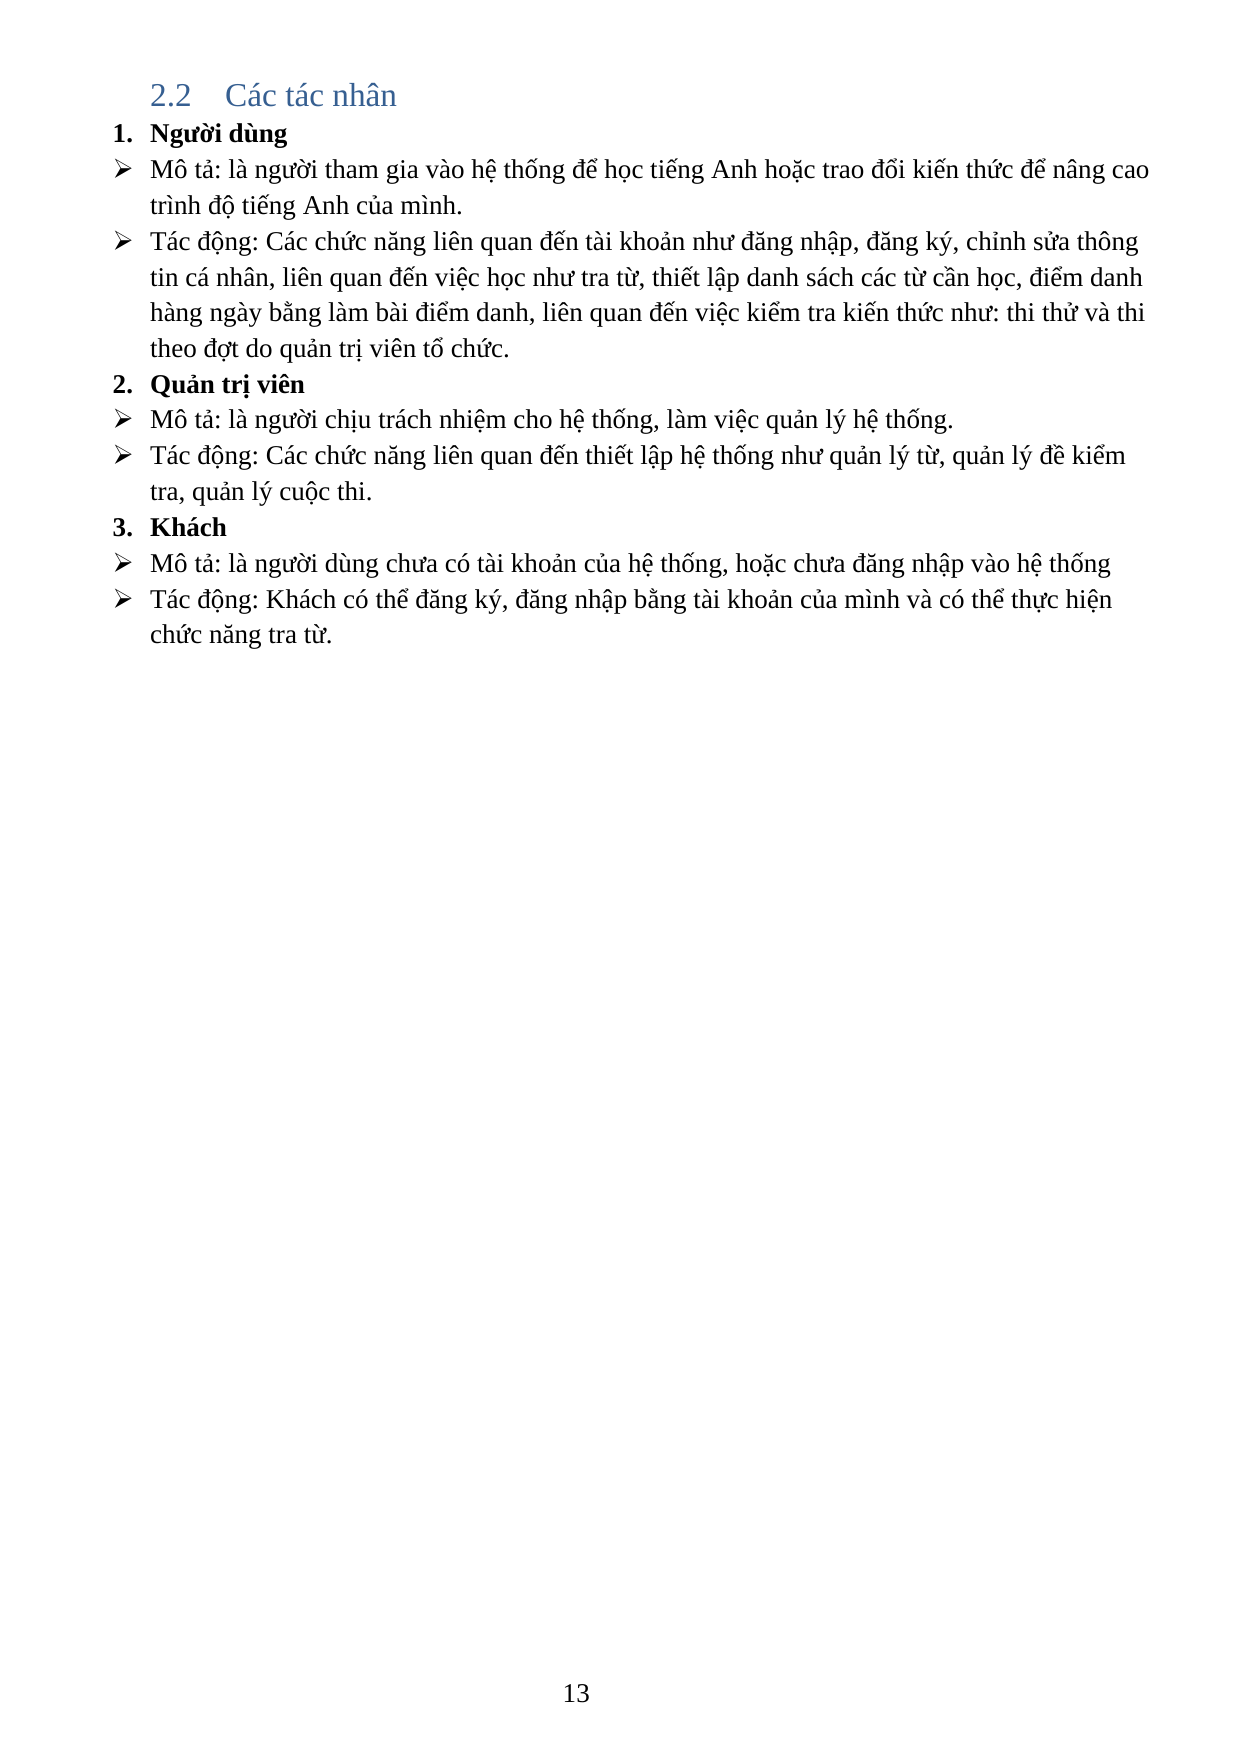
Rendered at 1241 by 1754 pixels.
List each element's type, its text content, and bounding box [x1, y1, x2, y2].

list Tác động: Các chức năng liên quan đến tài khoản như đăng nhập, đăng ký, chỉnh sửa thông tin cá nhân, liên quan đến việc học như tra từ, thiết lập danh sách các từ cần học, điểm danh hàng ngày bằng làm bài điểm danh, liên quan đến việc kiểm tra kiến thức như: thi thử và thi theo đợt do quản trị viên tổ chức. [112, 225, 1165, 363]
list Mô tả: là người chịu trách nhiệm cho hệ thống, làm việc quản lý hệ thống. [112, 403, 1165, 435]
list Tác động: Các chức năng liên quan đến thiết lập hệ thống như quản lý từ, quản lý đề kiểm tra, quản lý cuộc thi. [112, 439, 1165, 506]
list Quản trị viên [112, 368, 1165, 399]
list Mô tả: là người dùng chưa có tài khoản của hệ thống, hoặc chưa đăng nhập vào hệ thống [112, 547, 1165, 578]
list Tác động: Khách có thể đăng ký, đăng nhập bằng tài khoản của mình và có thể thực hiện chức năng tra từ. [112, 583, 1165, 650]
list Mô tả: là người tham gia vào hệ thống để học tiếng Anh hoặc trao đổi kiến thức để nâng cao trình độ tiếng Anh của mình. [112, 153, 1165, 220]
subtitle Các tác nhân [150, 75, 1165, 113]
list Người dùng [112, 117, 1165, 149]
list Khách [112, 511, 1165, 542]
